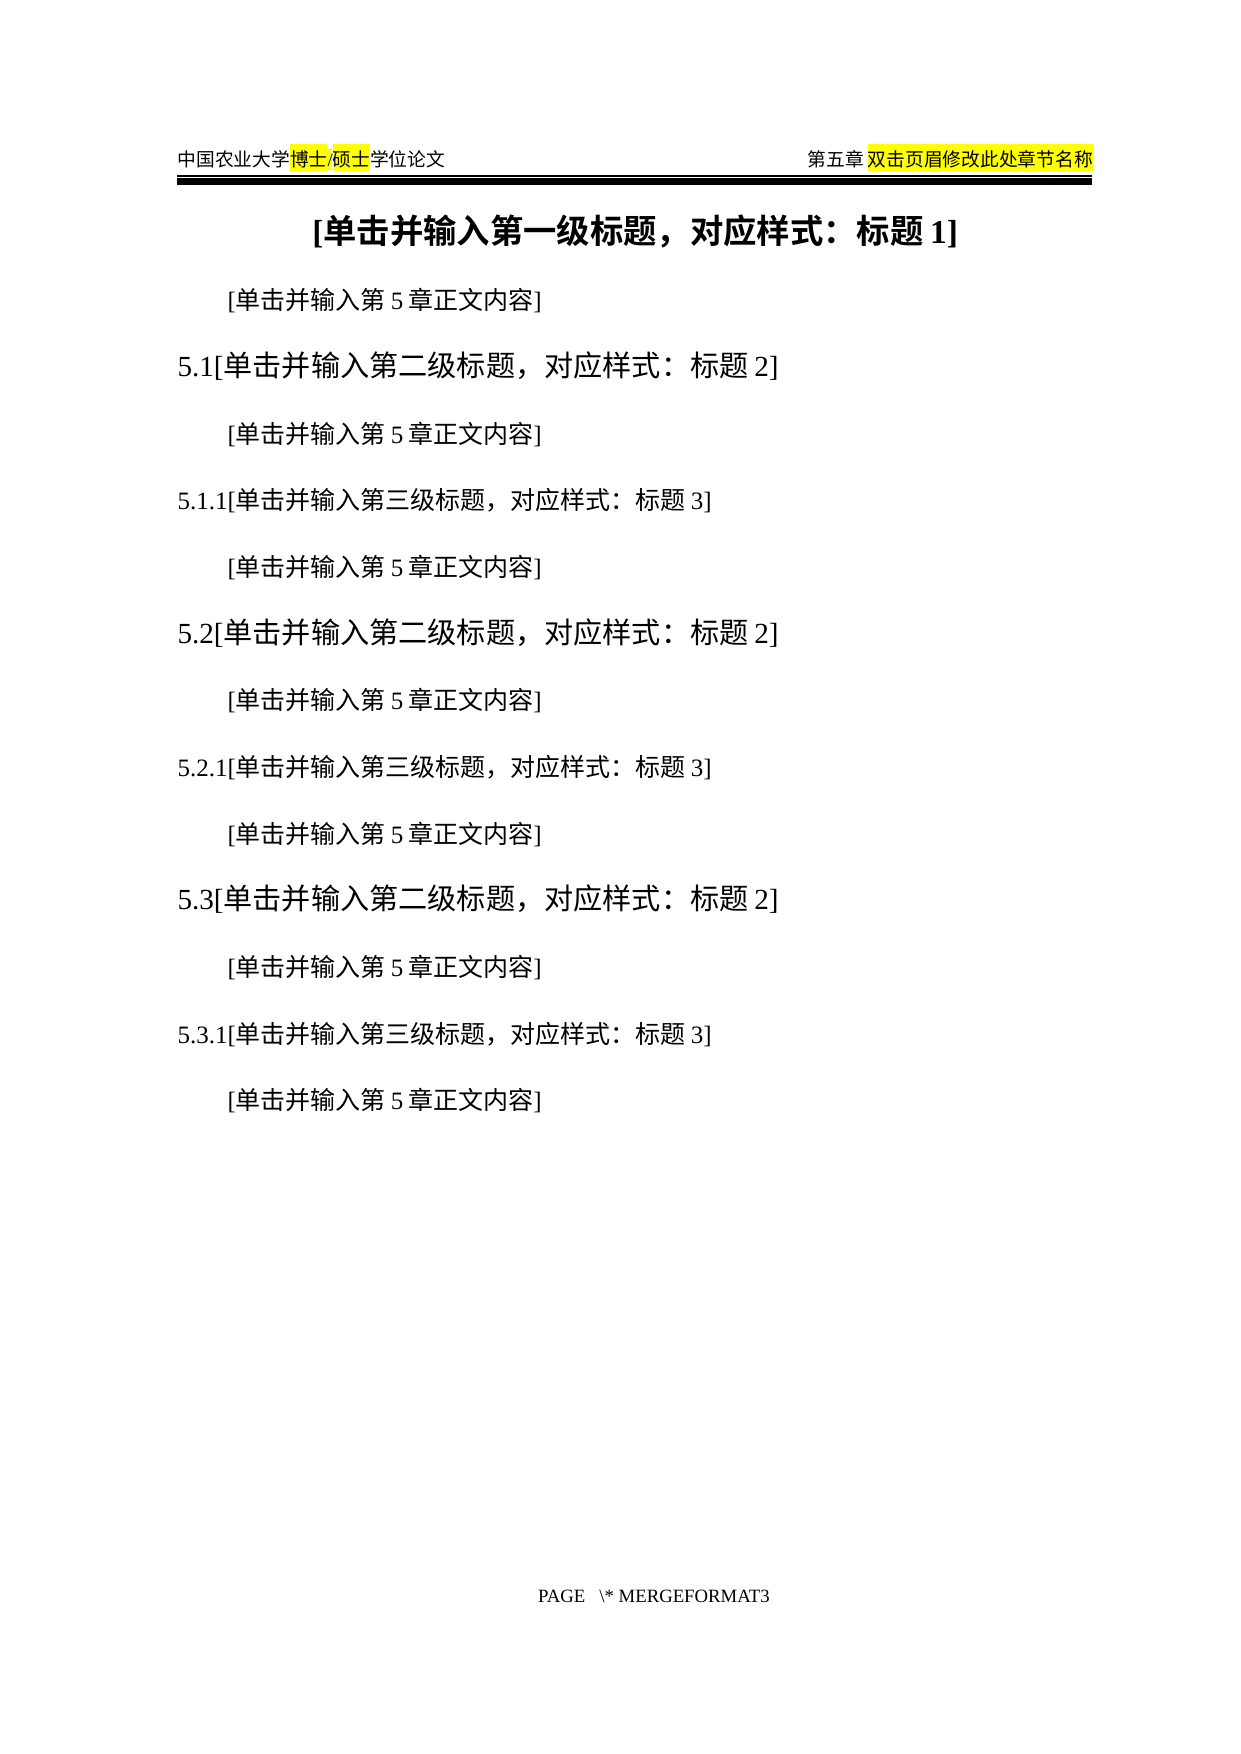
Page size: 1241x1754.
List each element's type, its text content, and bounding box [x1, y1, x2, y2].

subtitle 5.2.1 [177, 743, 1092, 785]
subtitle 5.3.1 [177, 1010, 1092, 1051]
subtitle 5.3 [177, 876, 1092, 918]
subtitle 5.1.1 [177, 476, 1092, 518]
subtitle 5.2 [177, 610, 1092, 651]
subtitle 5.1 [177, 343, 1092, 385]
